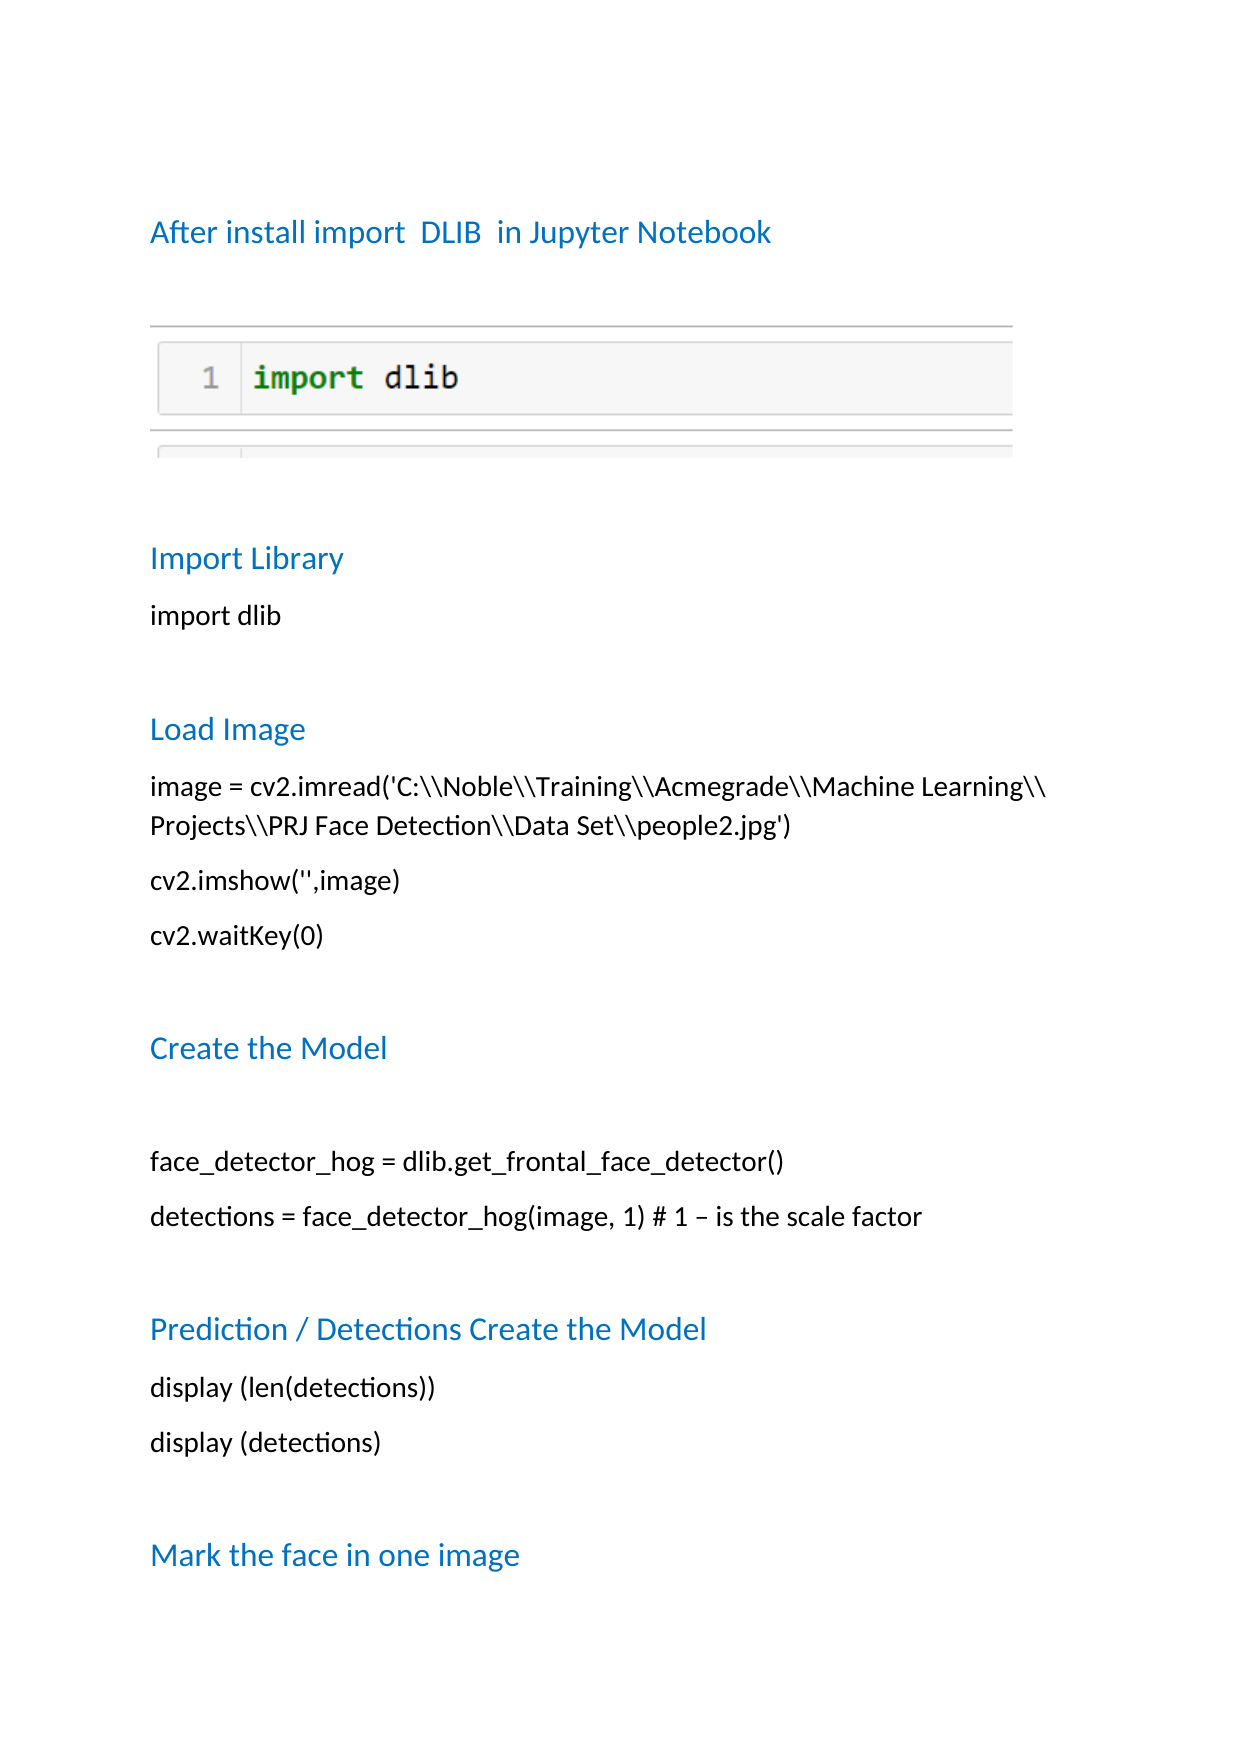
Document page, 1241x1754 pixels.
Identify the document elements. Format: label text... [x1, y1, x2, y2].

text After install import DLIB in Jupyter Notebook [150, 211, 1090, 251]
text import dlib [150, 597, 1090, 633]
text display (len(detections)) [150, 1369, 1090, 1404]
text Load Image [150, 707, 1090, 748]
text cv2.waitKey(0) [150, 917, 1090, 952]
text display (detections) [150, 1424, 1090, 1459]
text detections = face_detector_hog(image, 1) # 1 – is the scale factor [150, 1198, 1090, 1233]
text Create the Model [150, 1027, 1090, 1068]
picture [150, 318, 1013, 458]
text face_detector_hog = dlib.get_frontal_face_detector() [150, 1143, 1090, 1178]
text Mark the face in one image [150, 1534, 1090, 1575]
text cv2.imshow('',image) [150, 862, 1090, 897]
text image = cv2.imread('C:\\Noble\\Training\\Acmegrade\\Machine Learning\\Projects\\PRJ Face Detection\\Data Set\\people2.jpg') [150, 768, 1090, 842]
text Import Library [150, 537, 1090, 577]
text Prediction / Detections Create the Model [150, 1308, 1090, 1349]
